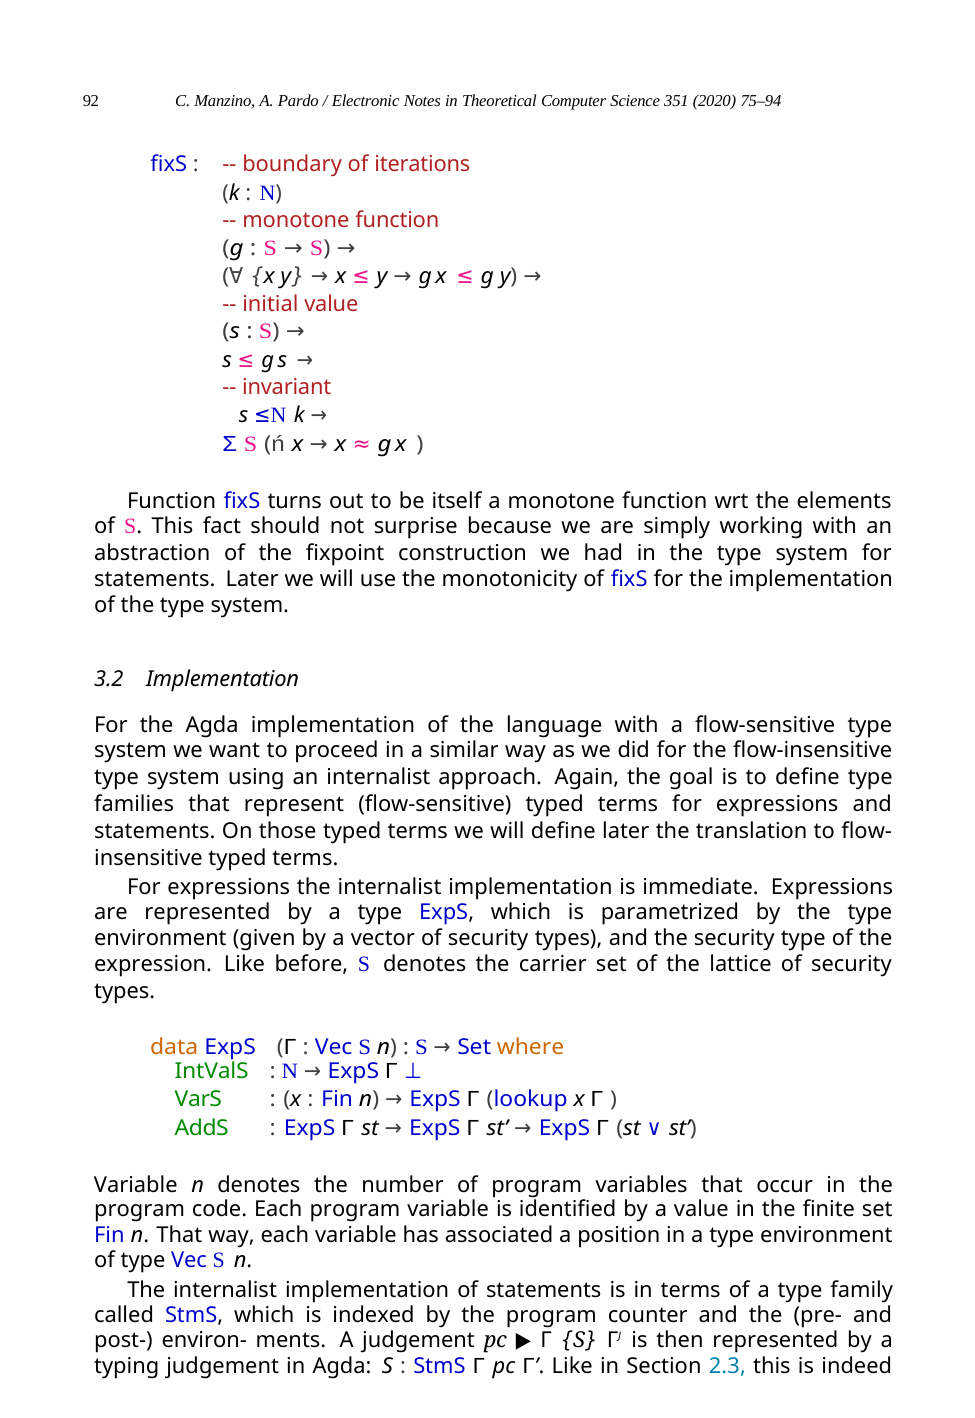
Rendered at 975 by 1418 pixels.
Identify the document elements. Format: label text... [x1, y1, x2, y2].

text Variable n denotes the number of program variables that occur in the program code. Each program variable is identified by a value in the finite set Fin n. That way, each variable has associated a position in a type environment of type Vec S n. [94, 1172, 893, 1274]
text data ExpS (Γ : Vec S n) : S → Set where IntValS : N → ExpS Γ ⊥ [150, 1034, 566, 1085]
text Function fixS turns out to be itself a monotone function wrt the elements of S. This fact should not surprise because we are simply working with an abstraction of the fixpoint construction we had in the type system for statements. Later we will use the monotonicity of fixS for the implementation of the type system. [94, 488, 893, 619]
text (s : S) → [222, 317, 906, 344]
text AddS : ExpS Γ st → ExpS Γ st’ → ExpS Γ (st ∨ st’) [174, 1112, 906, 1142]
text fixS : -- boundary of iterations [150, 147, 906, 178]
text s ≤ gs → [222, 344, 906, 373]
text -- initial value [222, 290, 906, 317]
text s ≤N k → [222, 400, 906, 427]
text VarS : (x : Fin n) → ExpS Γ (lookup x Γ ) [174, 1085, 906, 1112]
text (k : N) [222, 178, 906, 206]
text Σ S (ń x → x ≈ gx ) [222, 427, 906, 457]
text -- monotone function [222, 206, 906, 233]
text (g : S → S) → [222, 233, 906, 261]
text For the Agda implementation of the language with a flow-sensitive type system we want to proceed in a similar way as we did for the flow-insensitive type system using an internalist approach. Again, the goal is to define type families that represent (flow-sensitive) typed terms for expressions and statements. On those typed terms we will define later the translation to flow-insensitive typed terms. [94, 711, 893, 872]
list Implementation [94, 663, 906, 693]
text (∀ {x y} → x ≤ y → gx ≤ g y) → [222, 261, 906, 290]
text For expressions the internalist implementation is immediate. Expressions are represented by a type ExpS, which is parametrized by the type environment (given by a vector of security types), and the security type of the expression. Like before, S denotes the carrier set of the lattice of security types. [94, 873, 893, 1004]
text -- invariant [222, 373, 906, 400]
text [94, 1277, 893, 1380]
